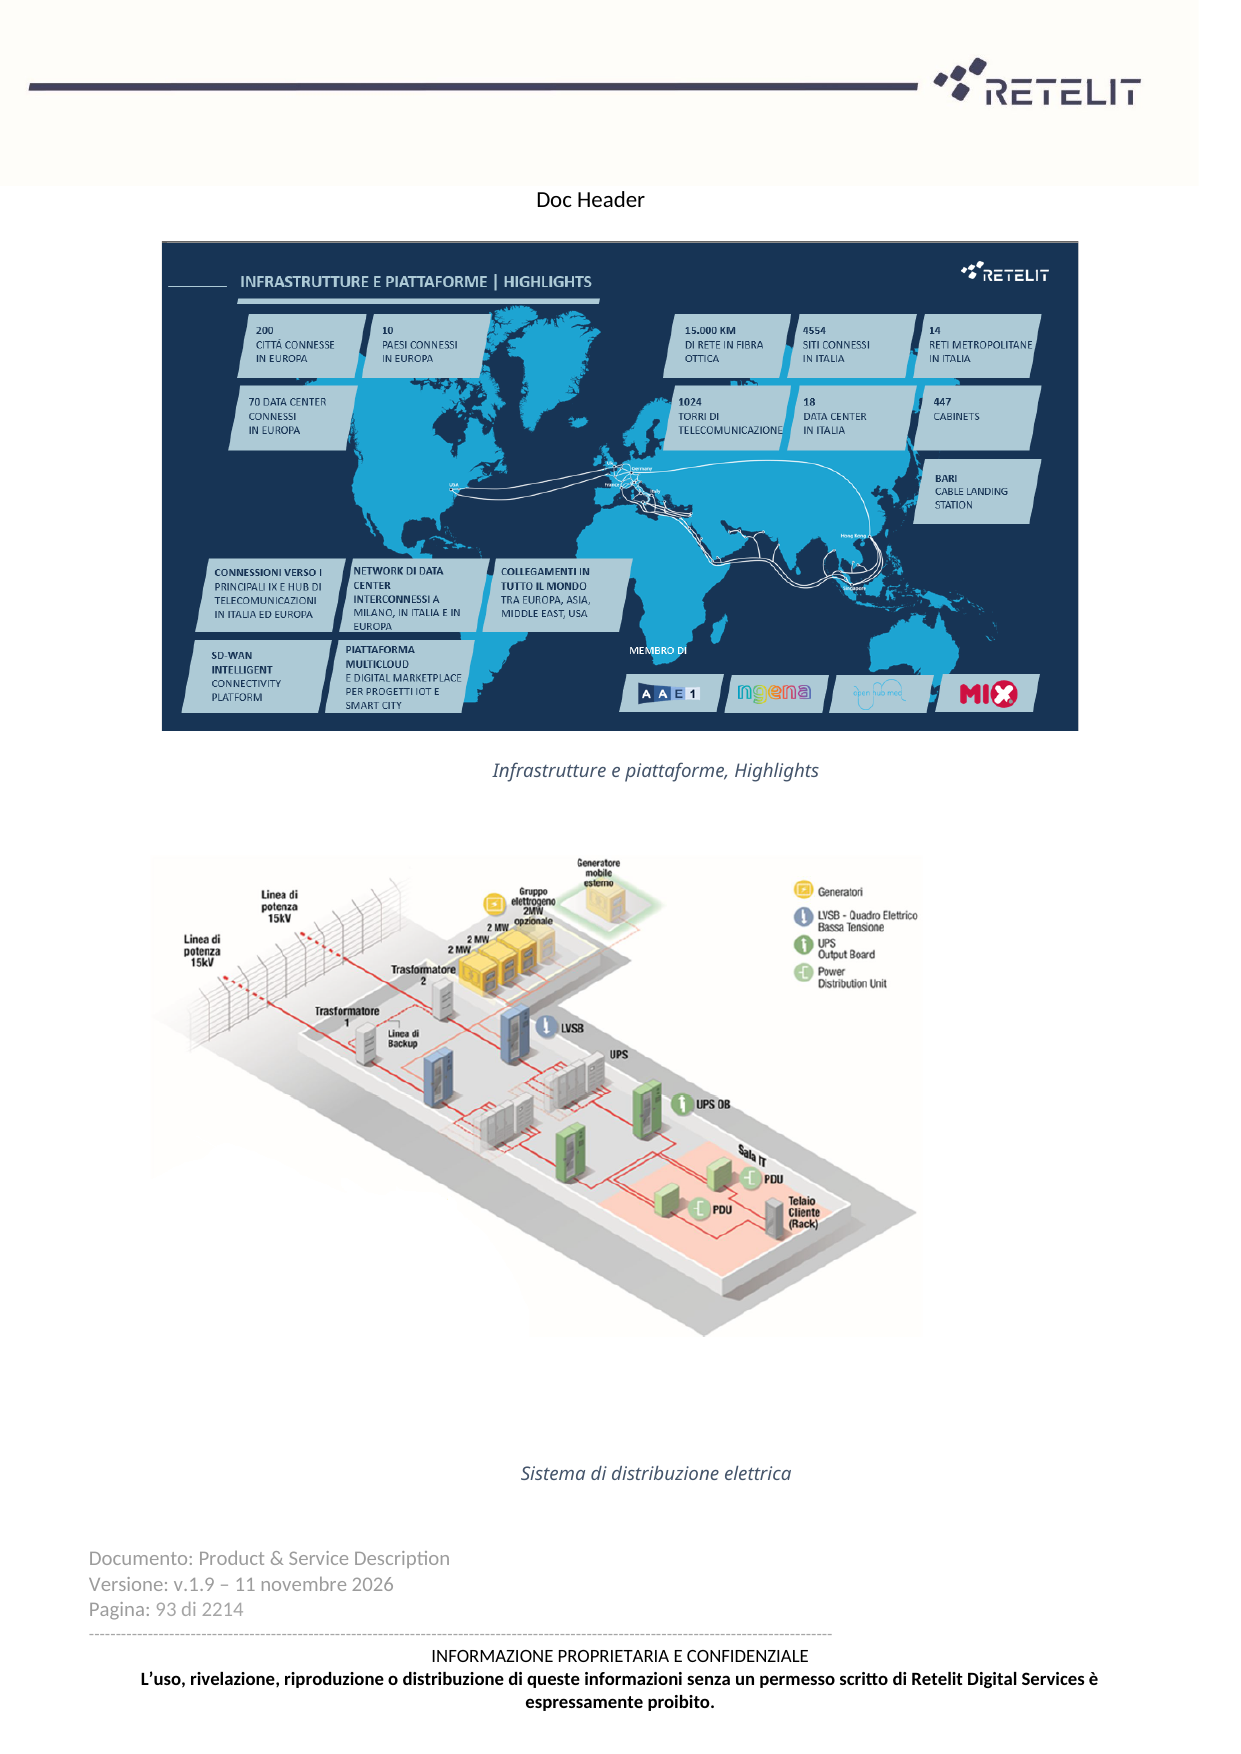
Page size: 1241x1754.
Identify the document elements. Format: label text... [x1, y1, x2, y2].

text Sistema di distribuzione elettrica [89, 1460, 1152, 1486]
text Infrastrutture e piattaforme, Highlights [89, 758, 1152, 783]
picture [118, 840, 1122, 1394]
picture [0, 0, 1199, 186]
picture [161, 241, 1079, 731]
